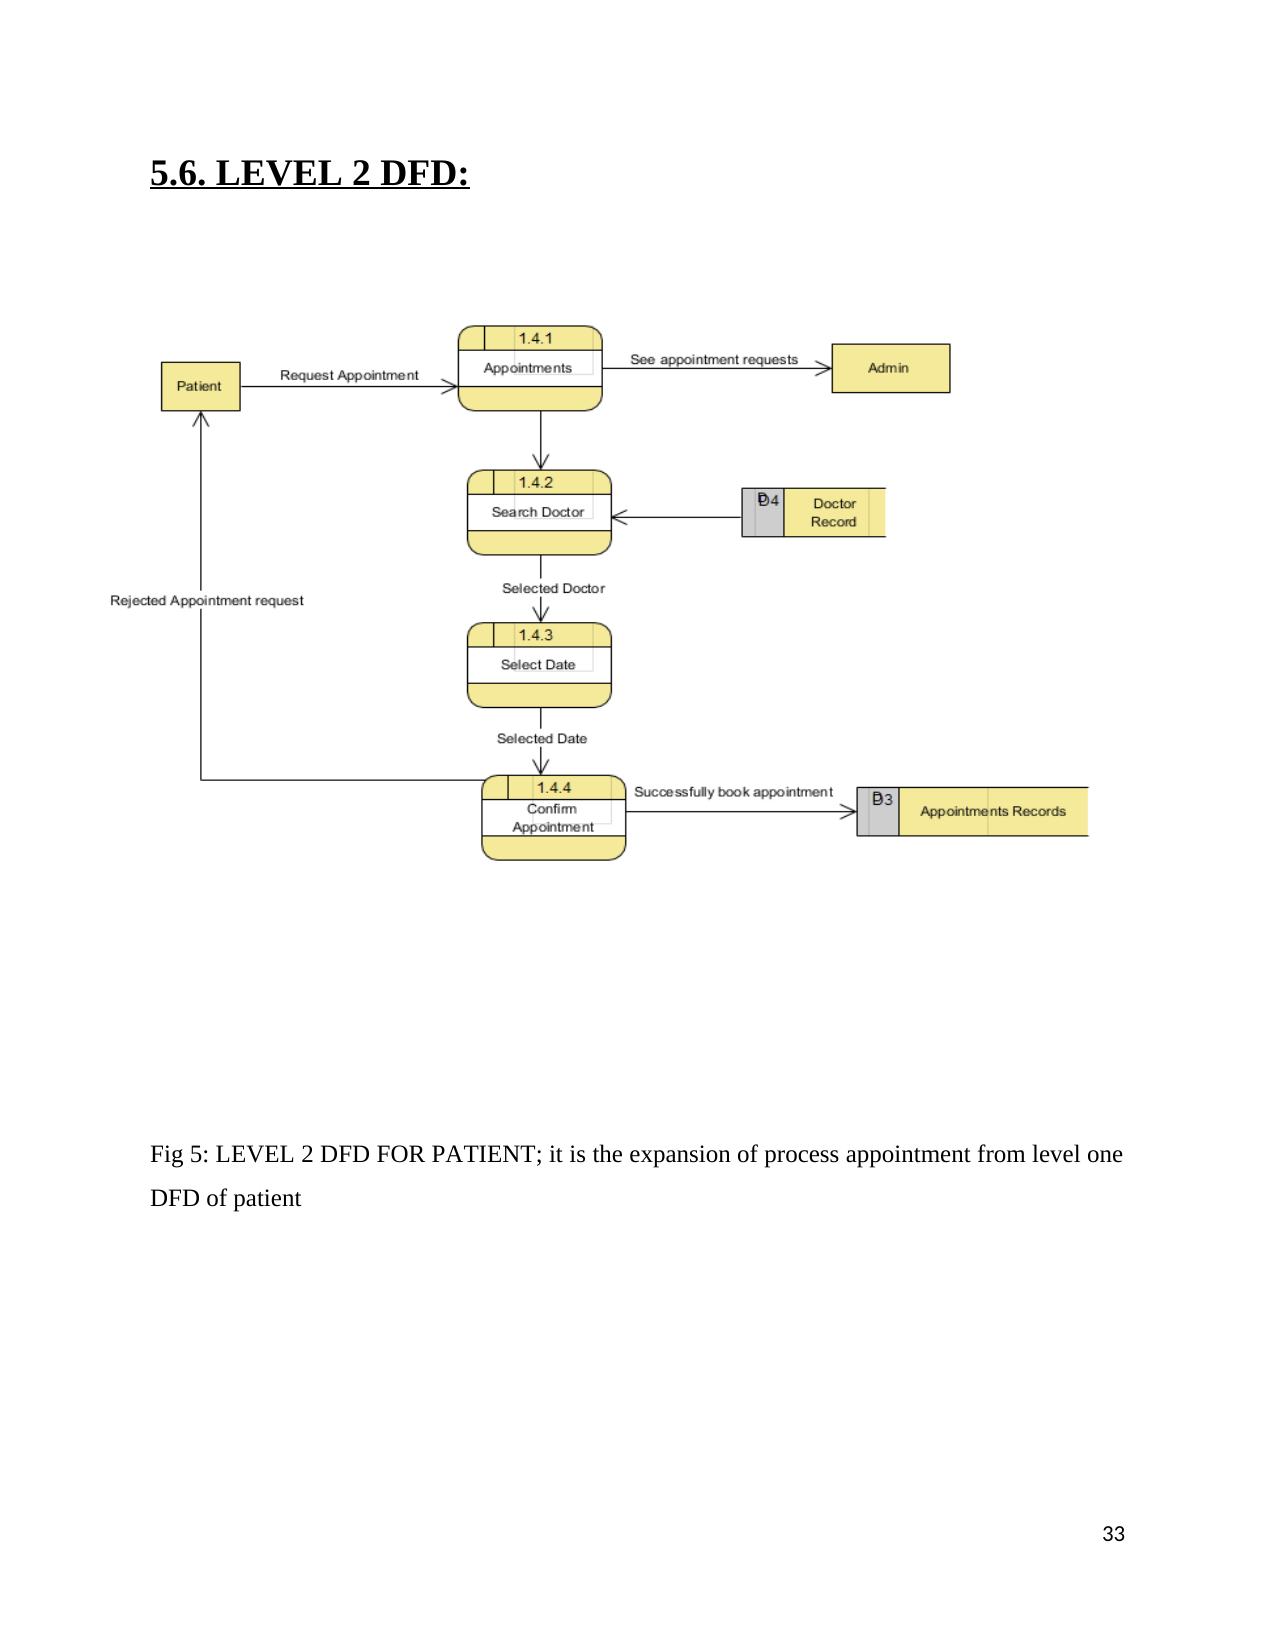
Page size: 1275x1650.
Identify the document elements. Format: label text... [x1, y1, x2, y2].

picture [101, 295, 1152, 898]
text 5.6. LEVEL 2 DFD: [150, 150, 1125, 193]
text Fig 5: LEVEL 2 DFD FOR PATIENT; it is the expansion of process appointment from level one DFD of patient [150, 1139, 1125, 1211]
